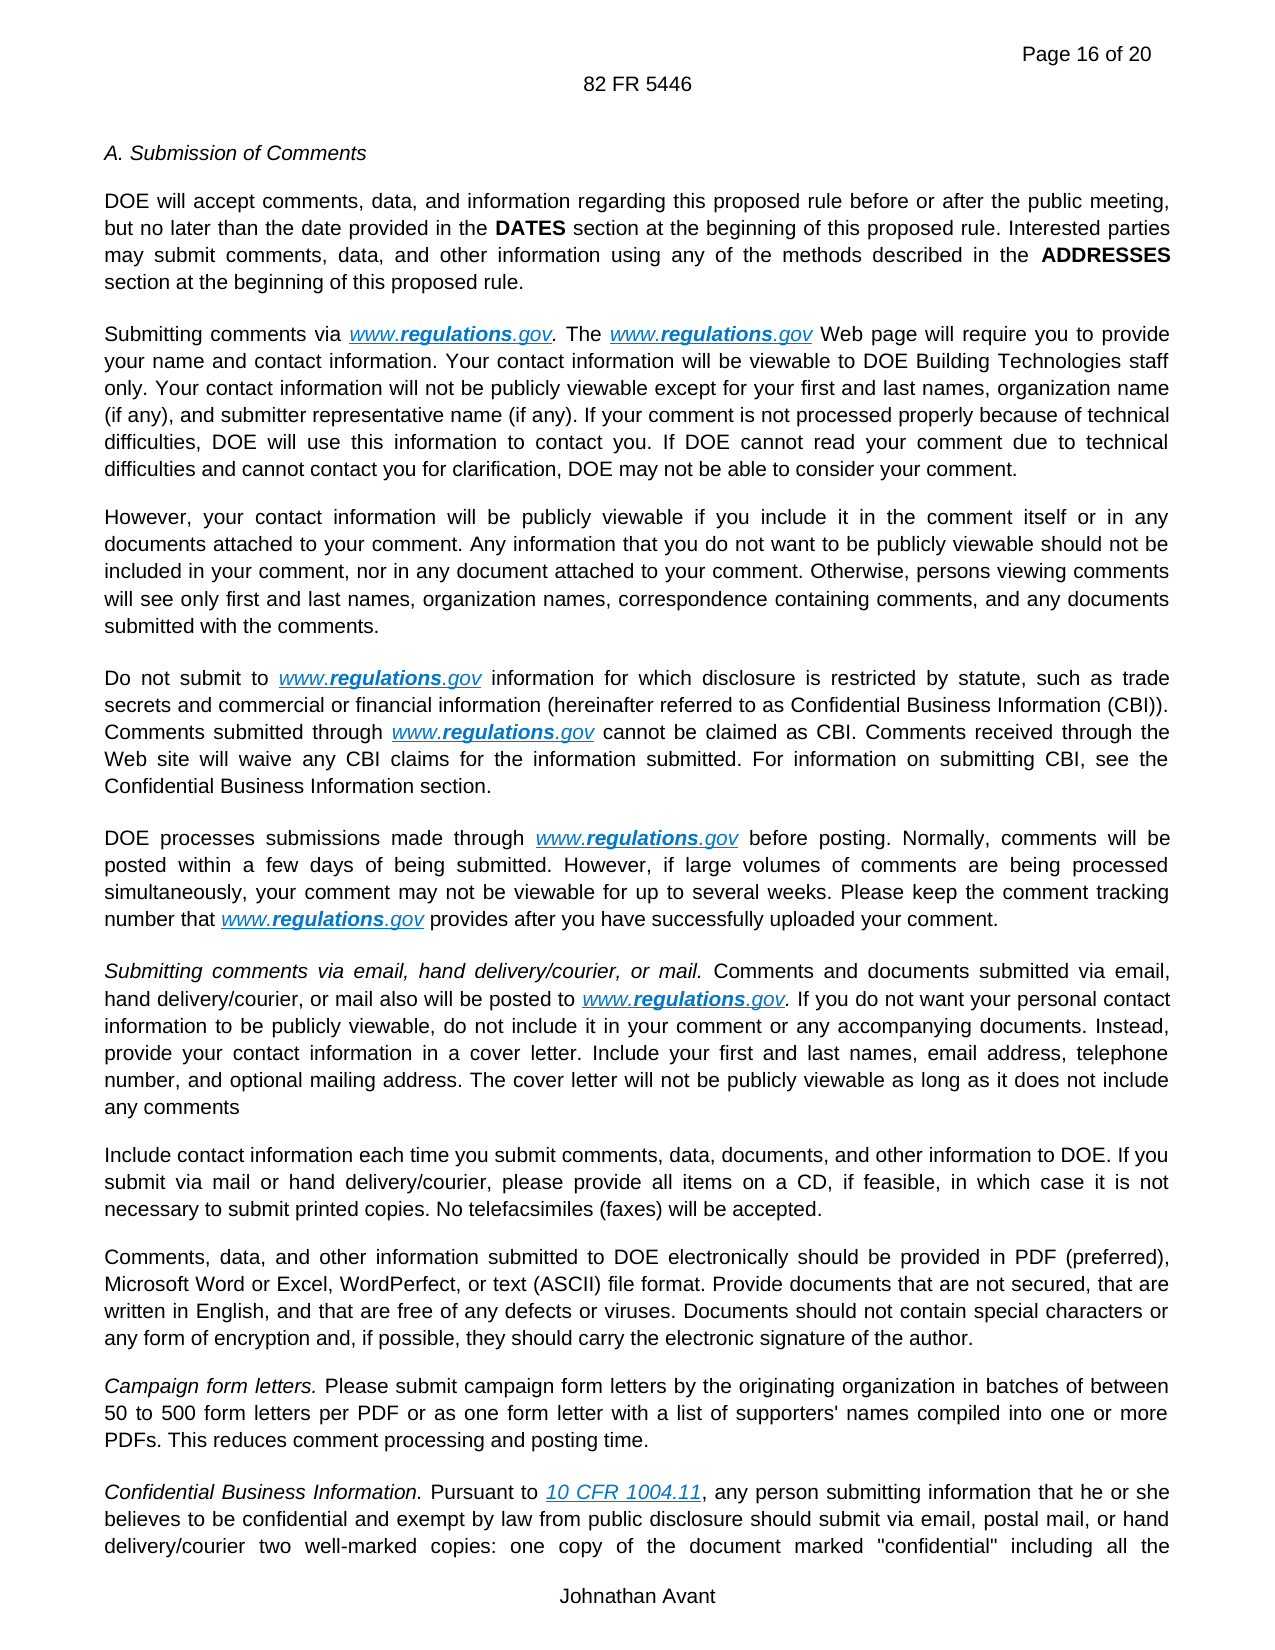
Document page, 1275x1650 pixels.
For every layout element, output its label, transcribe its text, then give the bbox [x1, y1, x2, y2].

text DOE will accept comments, data, and information regarding this proposed rule before or after the public meeting, but no later than the date provided in the DATES section at the beginning of this proposed rule. Interested parties may submit comments, data, and other information using any of the methods described in the ADDRESSES section at the beginning of this proposed rule. [104, 185, 1171, 294]
text Do not submit to www.regulations.gov information for which disclosure is restricted by statute, such as trade secrets and commercial or financial information (hereinafter referred to as Confidential Business Information (CBI)). Comments submitted through www.regulations.gov cannot be claimed as CBI. Comments received through the Web site will waive any CBI claims for the information submitted. For information on submitting CBI, see the Confidential Business Information section. [104, 662, 1171, 798]
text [104, 1477, 1171, 1558]
text Include contact information each time you submit comments, data, documents, and other information to DOE. If you submit via mail or hand delivery/courier, please provide all items on a CD, if feasible, in which case it is not necessary to submit printed copies. No telefacsimiles (faxes) will be accepted. [104, 1139, 1171, 1221]
text Campaign form letters. Please submit campaign form letters by the originating organization in batches of between 50 to 500 form letters per PDF or as one form letter with a list of supporters' names compiled into one or more PDFs. This reduces comment processing and posting time. [104, 1371, 1171, 1452]
text A. Submission of Comments [104, 137, 1171, 164]
text Comments, data, and other information submitted to DOE electronically should be provided in PDF (preferred), Microsoft Word or Excel, WordPerfect, or text (ASCII) file format. Provide documents that are not secured, that are written in English, and that are free of any defects or viruses. Documents should not contain special characters or any form of encryption and, if possible, they should carry the electronic signature of the author. [104, 1242, 1171, 1350]
text Submitting comments via www.regulations.gov. The www.regulations.gov Web page will require you to provide your name and contact information. Your contact information will be viewable to DOE Building Technologies staff only. Your contact information will not be publicly viewable except for your first and last names, organization name (if any), and submitter representative name (if any). If your comment is not processed properly because of technical difficulties, DOE will use this information to contact you. If DOE cannot read your comment due to technical difficulties and cannot contact you for clarification, DOE may not be able to consider your comment. [104, 319, 1171, 481]
text Submitting comments via email, hand delivery/courier, or mail. Comments and documents submitted via email, hand delivery/courier, or mail also will be posted to www.regulations.gov. If you do not want your personal contact information to be publicly viewable, do not include it in your comment or any accompanying documents. Instead, provide your contact information in a cover letter. Include your first and last names, email address, telephone number, and optional mailing address. The cover letter will not be publicly viewable as long as it does not include any comments [104, 956, 1171, 1119]
text However, your contact information will be publicly viewable if you include it in the comment itself or in any documents attached to your comment. Any information that you do not want to be publicly viewable should not be included in your comment, nor in any document attached to your comment. Otherwise, persons viewing comments will see only first and last names, organization names, correspondence containing comments, and any documents submitted with the comments. [104, 502, 1171, 637]
text DOE processes submissions made through www.regulations.gov before posting. Normally, comments will be posted within a few days of being submitted. However, if large volumes of comments are being processed simultaneously, your comment may not be viewable for up to several weeks. Please keep the comment tracking number that www.regulations.gov provides after you have successfully uploaded your comment. [104, 823, 1171, 931]
